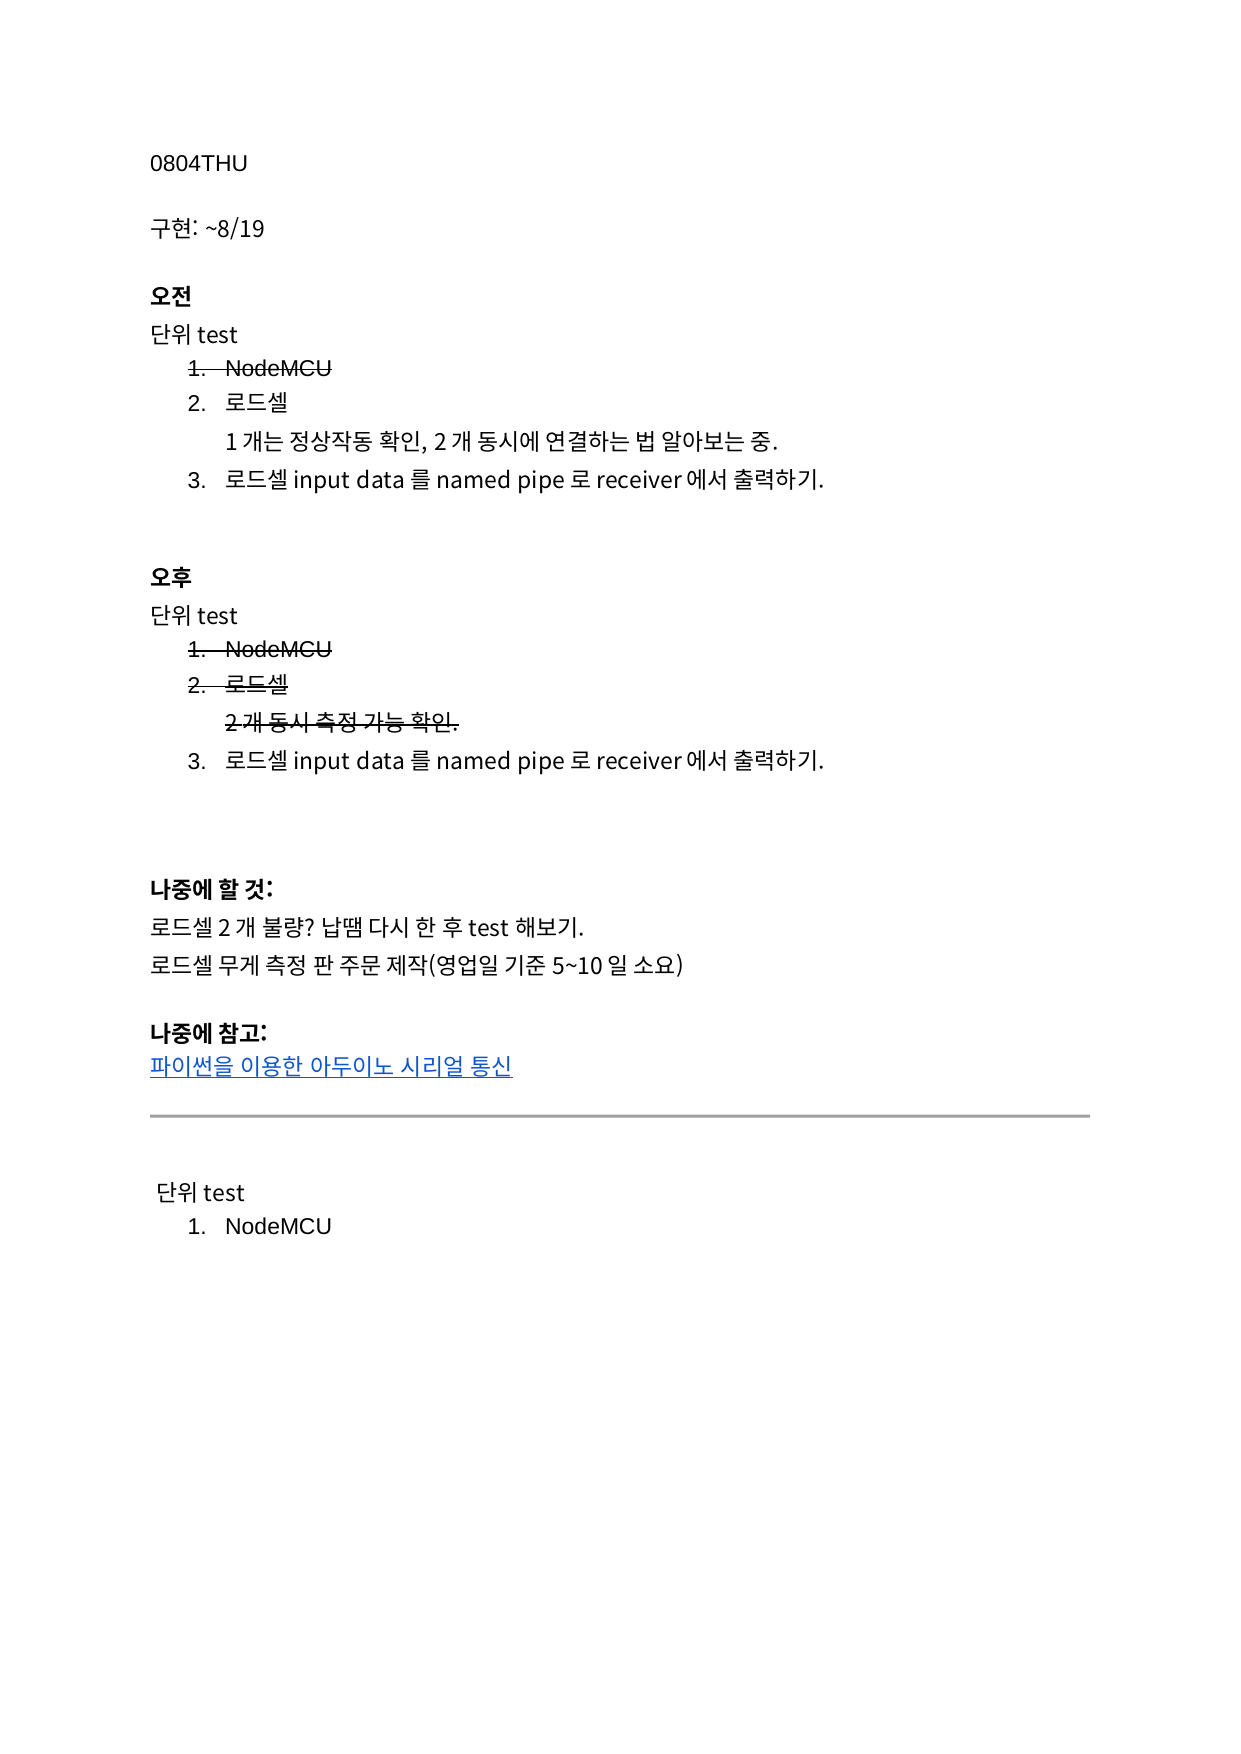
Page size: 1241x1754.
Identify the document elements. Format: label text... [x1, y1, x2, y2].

list 로드셀 input data를 named pipe로 receiver에서 출력하기. [187, 461, 1090, 495]
list NodeMCU [187, 1213, 1090, 1239]
list 로드셀 [187, 666, 1090, 700]
list NodeMCU [187, 355, 1090, 381]
text 0804THU [150, 150, 1090, 176]
text 단위 test [150, 317, 1090, 350]
text 구현: ~8/19 [150, 210, 1090, 244]
text 나중에 할 것: [150, 871, 1090, 905]
list 로드셀 input data를 named pipe로 receiver에서 출력하기. [187, 743, 1090, 776]
text 나중에 참고: [150, 1016, 1090, 1049]
text 단위 test [150, 598, 1090, 631]
text 오후 [150, 560, 1090, 593]
text 오전 [150, 279, 1090, 312]
list 로드셀 [187, 385, 1090, 418]
text 단위 test [150, 1175, 1090, 1208]
text 로드셀 2개 불량? 납땜 다시 한 후 test 해보기. [150, 909, 1090, 943]
text 파이썬을 이용한 아두이노 시리얼 통신 [150, 1054, 1090, 1081]
list NodeMCU [187, 636, 1090, 663]
text 로드셀 무게 측정 판 주문 제작(영업일 기준 5~10일 소요) [150, 948, 1090, 981]
text 1개는 정상작동 확인, 2개 동시에 연결하는 법 알아보는 중. [225, 423, 1090, 457]
text 2개 동시 측정 가능 확인. [225, 704, 1090, 738]
